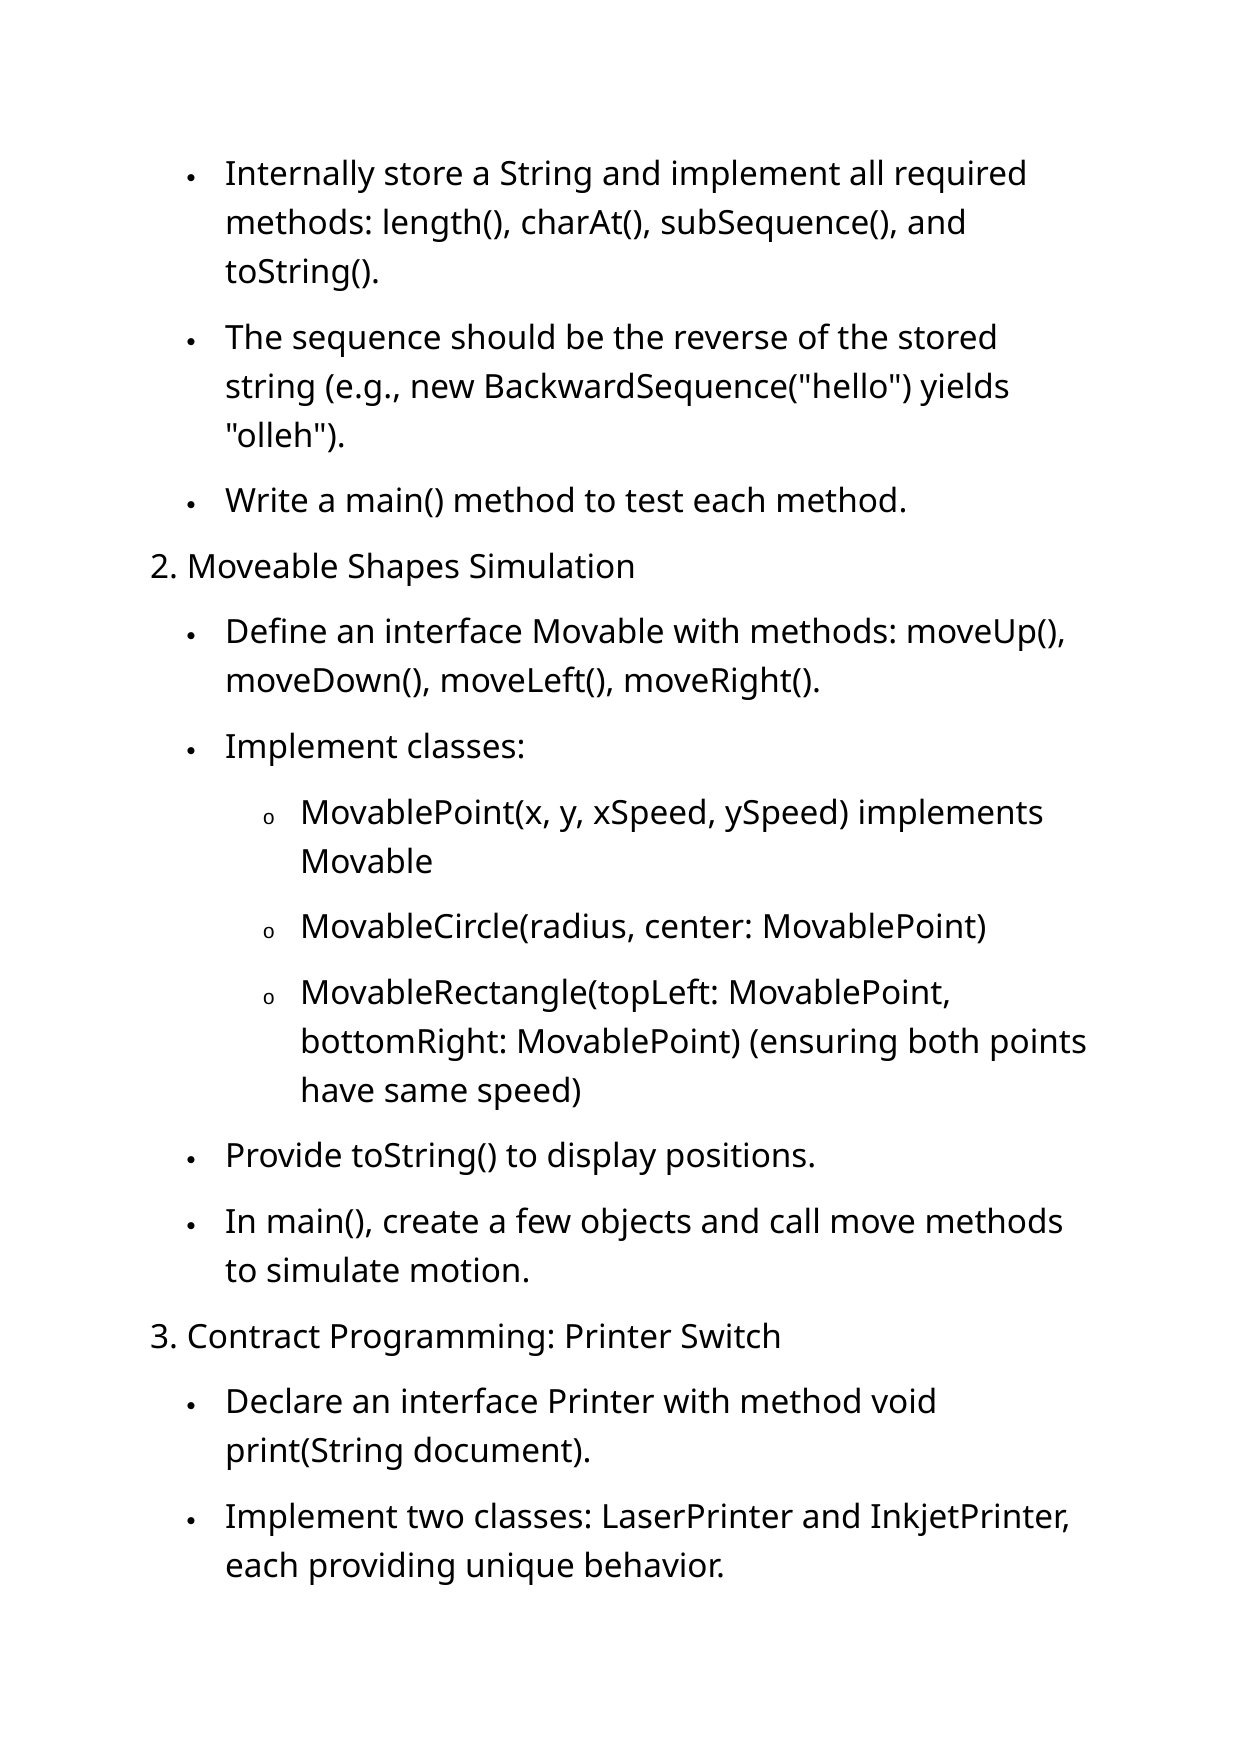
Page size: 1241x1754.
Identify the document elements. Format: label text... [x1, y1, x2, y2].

list The sequence should be the reverse of the stored string (e.g., new BackwardSequence("hello") yields "olleh"). [187, 313, 1090, 457]
list Declare an interface Printer with method void print(String document). [187, 1378, 1090, 1472]
list Implement two classes: LaserPrinter and InkjetPrinter, each providing unique behavior. [187, 1493, 1090, 1587]
list MovablePoint(x, y, xSpeed, ySpeed) implements Movable [262, 788, 1090, 883]
list In main(), create a few objects and call move methods to simulate motion. [187, 1198, 1090, 1292]
list Internally store a String and implement all required methods: length(), charAt(), subSequence(), and toString(). [187, 150, 1090, 293]
list Implement classes: [187, 723, 1090, 768]
list MovableCircle(radius, center: MovablePoint) [262, 903, 1090, 948]
list Provide toString() to display positions. [187, 1132, 1090, 1178]
list Write a main() method to test each method. [187, 477, 1090, 522]
list MovableRectangle(topLeft: MovablePoint, bottomRight: MovablePoint) (ensuring both points have same speed) [262, 969, 1090, 1112]
text 3. Contract Programming: Printer Switch [150, 1312, 1090, 1358]
list Define an interface Movable with methods: moveUp(), moveDown(), moveLeft(), moveRight(). [187, 608, 1090, 703]
text 2. Moveable Shapes Simulation [150, 543, 1090, 588]
